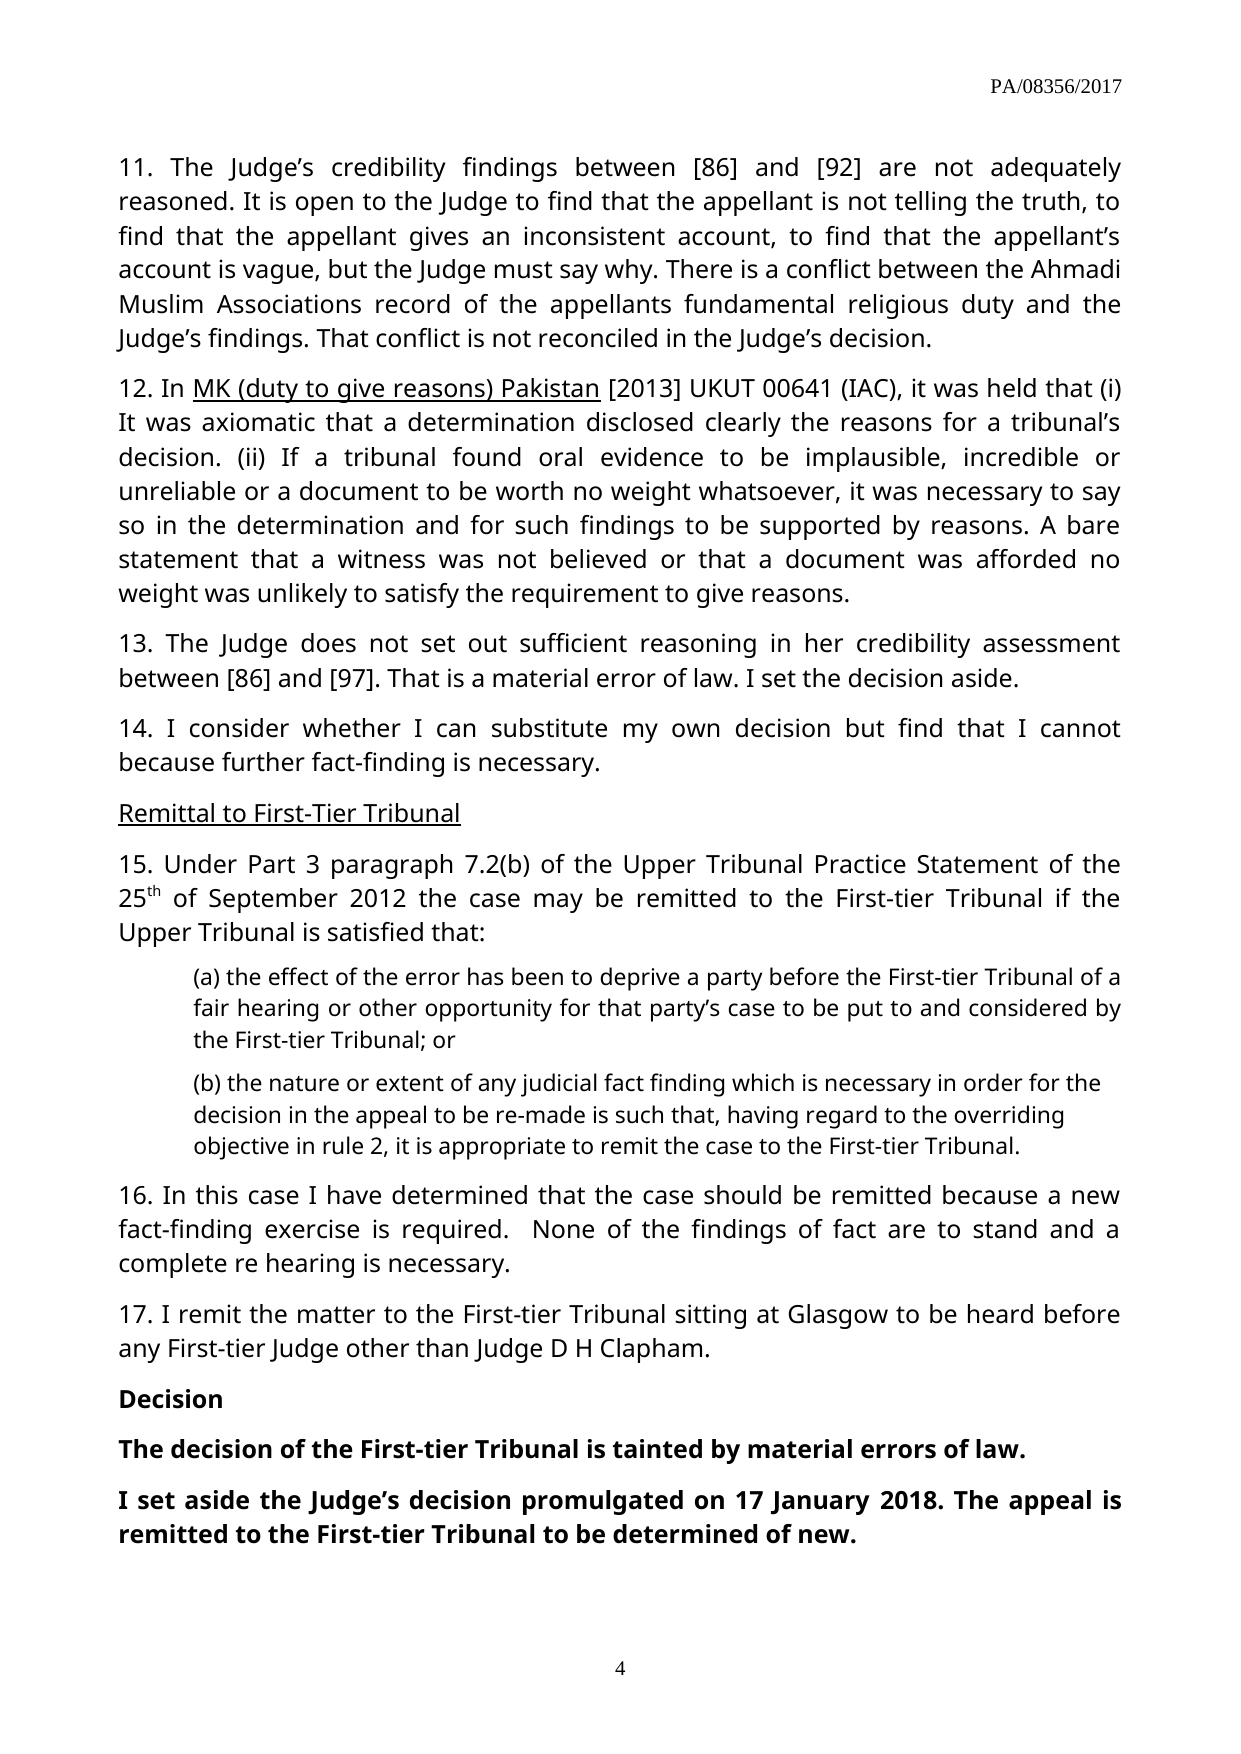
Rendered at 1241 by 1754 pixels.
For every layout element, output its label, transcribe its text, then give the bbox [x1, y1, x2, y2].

text 11. The Judge’s credibility findings between [86] and [92] are not adequately reasoned. It is open to the Judge to find that the appellant is not telling the truth, to find that the appellant gives an inconsistent account, to find that the appellant’s account is vague, but the Judge must say why. There is a conflict between the Ahmadi Muslim Associations record of the appellants fundamental religious duty and the Judge’s findings. That conflict is not reconciled in the Judge’s decision. [118, 150, 1122, 354]
text 12. In MK (duty to give reasons) Pakistan [2013] UKUT 00641 (IAC), it was held that (i) It was axiomatic that a determination disclosed clearly the reasons for a tribunal’s decision. (ii) If a tribunal found oral evidence to be implausible, incredible or unreliable or a document to be worth no weight whatsoever, it was necessary to say so in the determination and for such findings to be supported by reasons. A bare statement that a witness was not believed or that a document was afforded no weight was unlikely to satisfy the requirement to give reasons. [118, 371, 1122, 609]
text Decision [118, 1381, 1122, 1416]
text 13. The Judge does not set out sufficient reasoning in her credibility assessment between [86] and [97]. That is a material error of law. I set the decision aside. [118, 626, 1122, 694]
text 15. Under Part 3 paragraph 7.2(b) of the Upper Tribunal Practice Statement of the 25th of September 2012 the case may be remitted to the First-tier Tribunal if the Upper Tribunal is satisfied that: [118, 846, 1122, 949]
text The decision of the First-tier Tribunal is tainted by material errors of law. [118, 1432, 1122, 1466]
text 14. I consider whether I can substitute my own decision but find that I cannot because further fact-finding is necessary. [118, 711, 1122, 779]
text (b) the nature or extent of any judicial fact finding which is necessary in order for the decision in the appeal to be re-made is such that, having regard to the overriding objective in rule 2, it is appropriate to remit the case to the First-tier Tribunal. [193, 1067, 1122, 1161]
text Remittal to First-Tier Tribunal [118, 796, 1122, 830]
text 16. In this case I have determined that the case should be remitted because a new fact-finding exercise is required. None of the findings of fact are to stand and a complete re hearing is necessary. [118, 1178, 1122, 1280]
text 17. I remit the matter to the First-tier Tribunal sitting at Glasgow to be heard before any First-tier Judge other than Judge D H Clapham. [118, 1297, 1122, 1365]
text I set aside the Judge’s decision promulgated on 17 January 2018. The appeal is remitted to the First-tier Tribunal to be determined of new. [118, 1483, 1122, 1551]
text (a) the effect of the error has been to deprive a party before the First-tier Tribunal of a fair hearing or other opportunity for that party’s case to be put to and considered by the First-tier Tribunal; or [193, 961, 1122, 1055]
